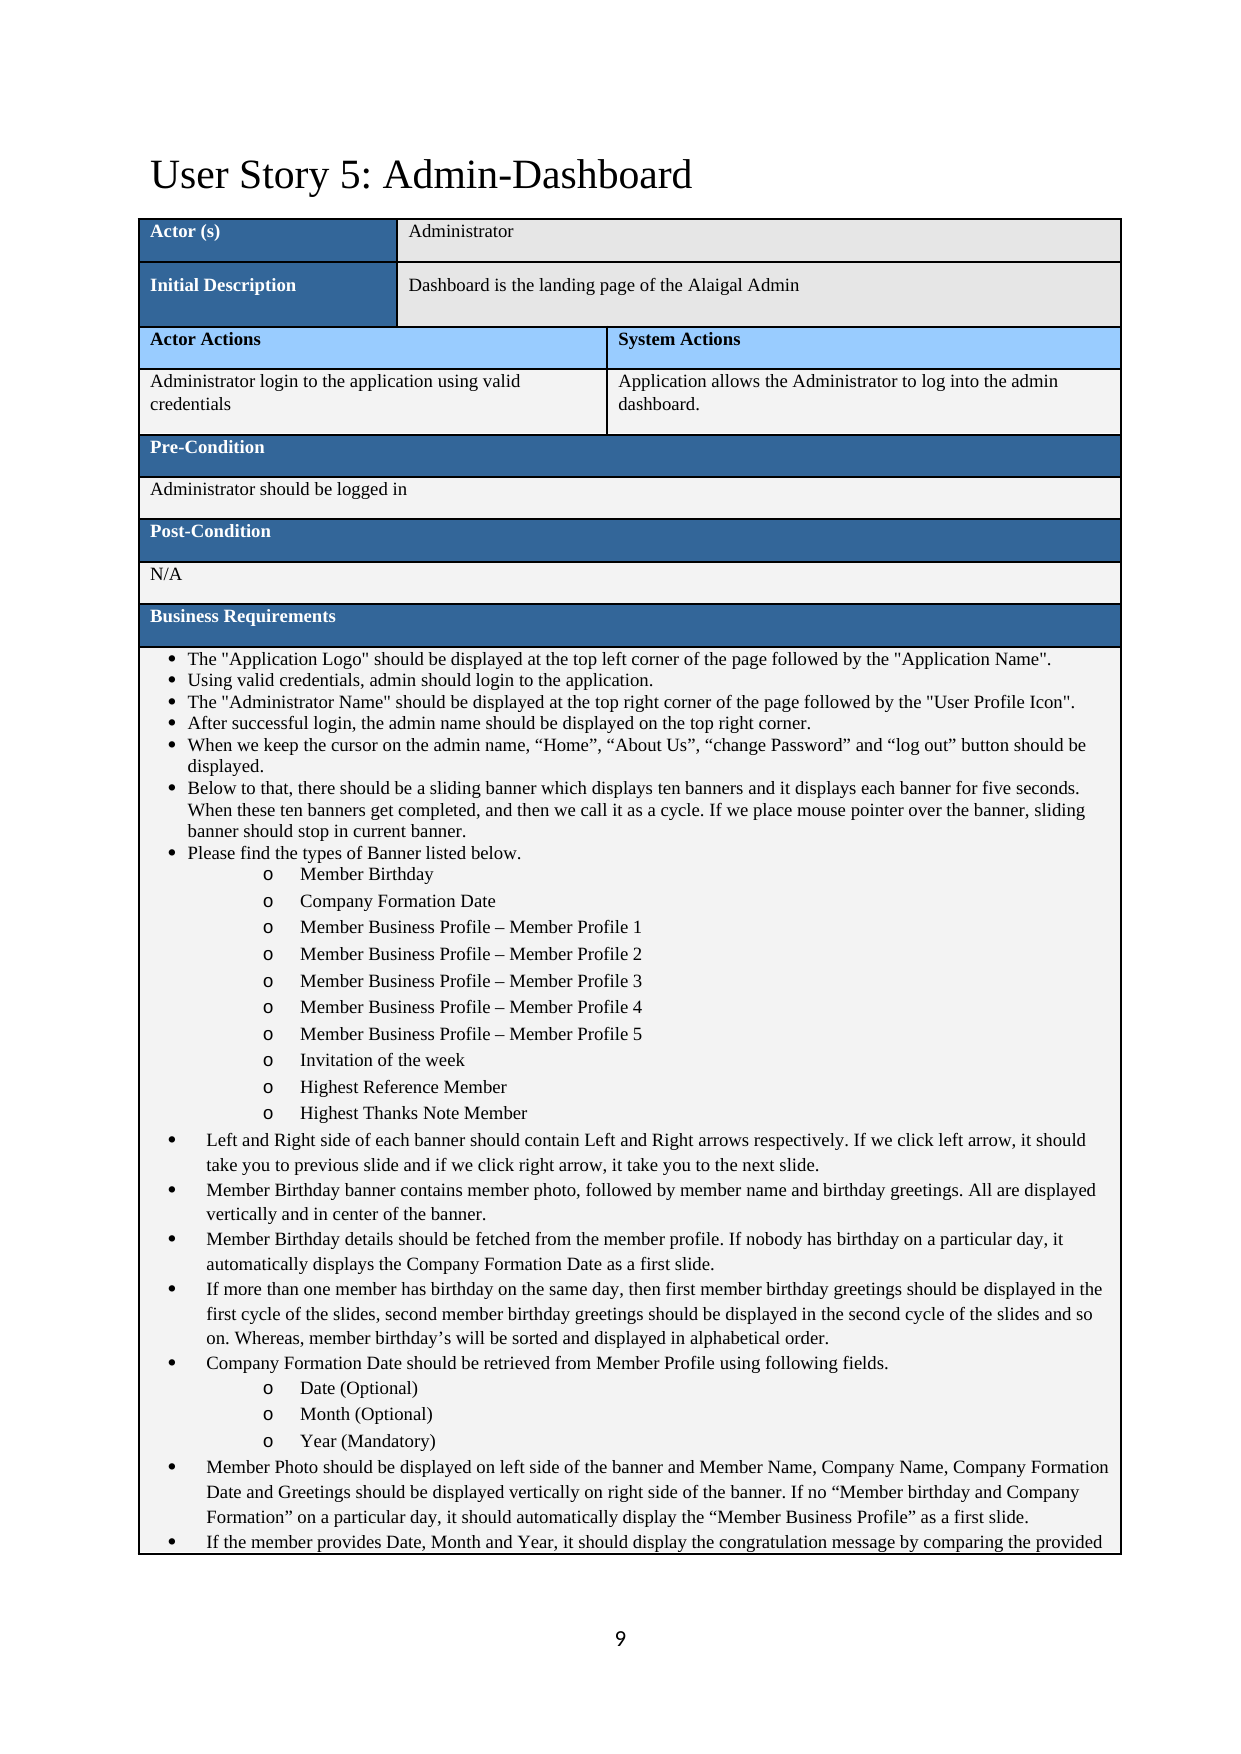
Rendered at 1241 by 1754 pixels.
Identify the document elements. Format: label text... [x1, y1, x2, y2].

table_cell Actor Actions [140, 328, 606, 368]
table_cell N/A [140, 563, 1120, 603]
table_cell Business Requirements [140, 605, 1120, 646]
table_cell Pre-Condition [140, 436, 1120, 476]
table_cell System Actions [608, 328, 1120, 368]
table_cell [140, 648, 1120, 1552]
table_header Administrator [398, 220, 1120, 261]
table_header Actor (s) [140, 220, 396, 261]
table_cell Dashboard is the landing page of the Alaigal Admin [398, 263, 1120, 326]
table_cell Post-Condition [140, 520, 1120, 561]
text User Story 5: Admin-Dashboard [150, 150, 1090, 198]
table_cell Application allows the Administrator to log into the admin dashboard. [608, 370, 1120, 433]
table_cell Administrator login to the application using valid credentials [140, 370, 606, 433]
table_cell Administrator should be logged in [140, 478, 1120, 518]
table_cell Initial Description [140, 263, 396, 326]
